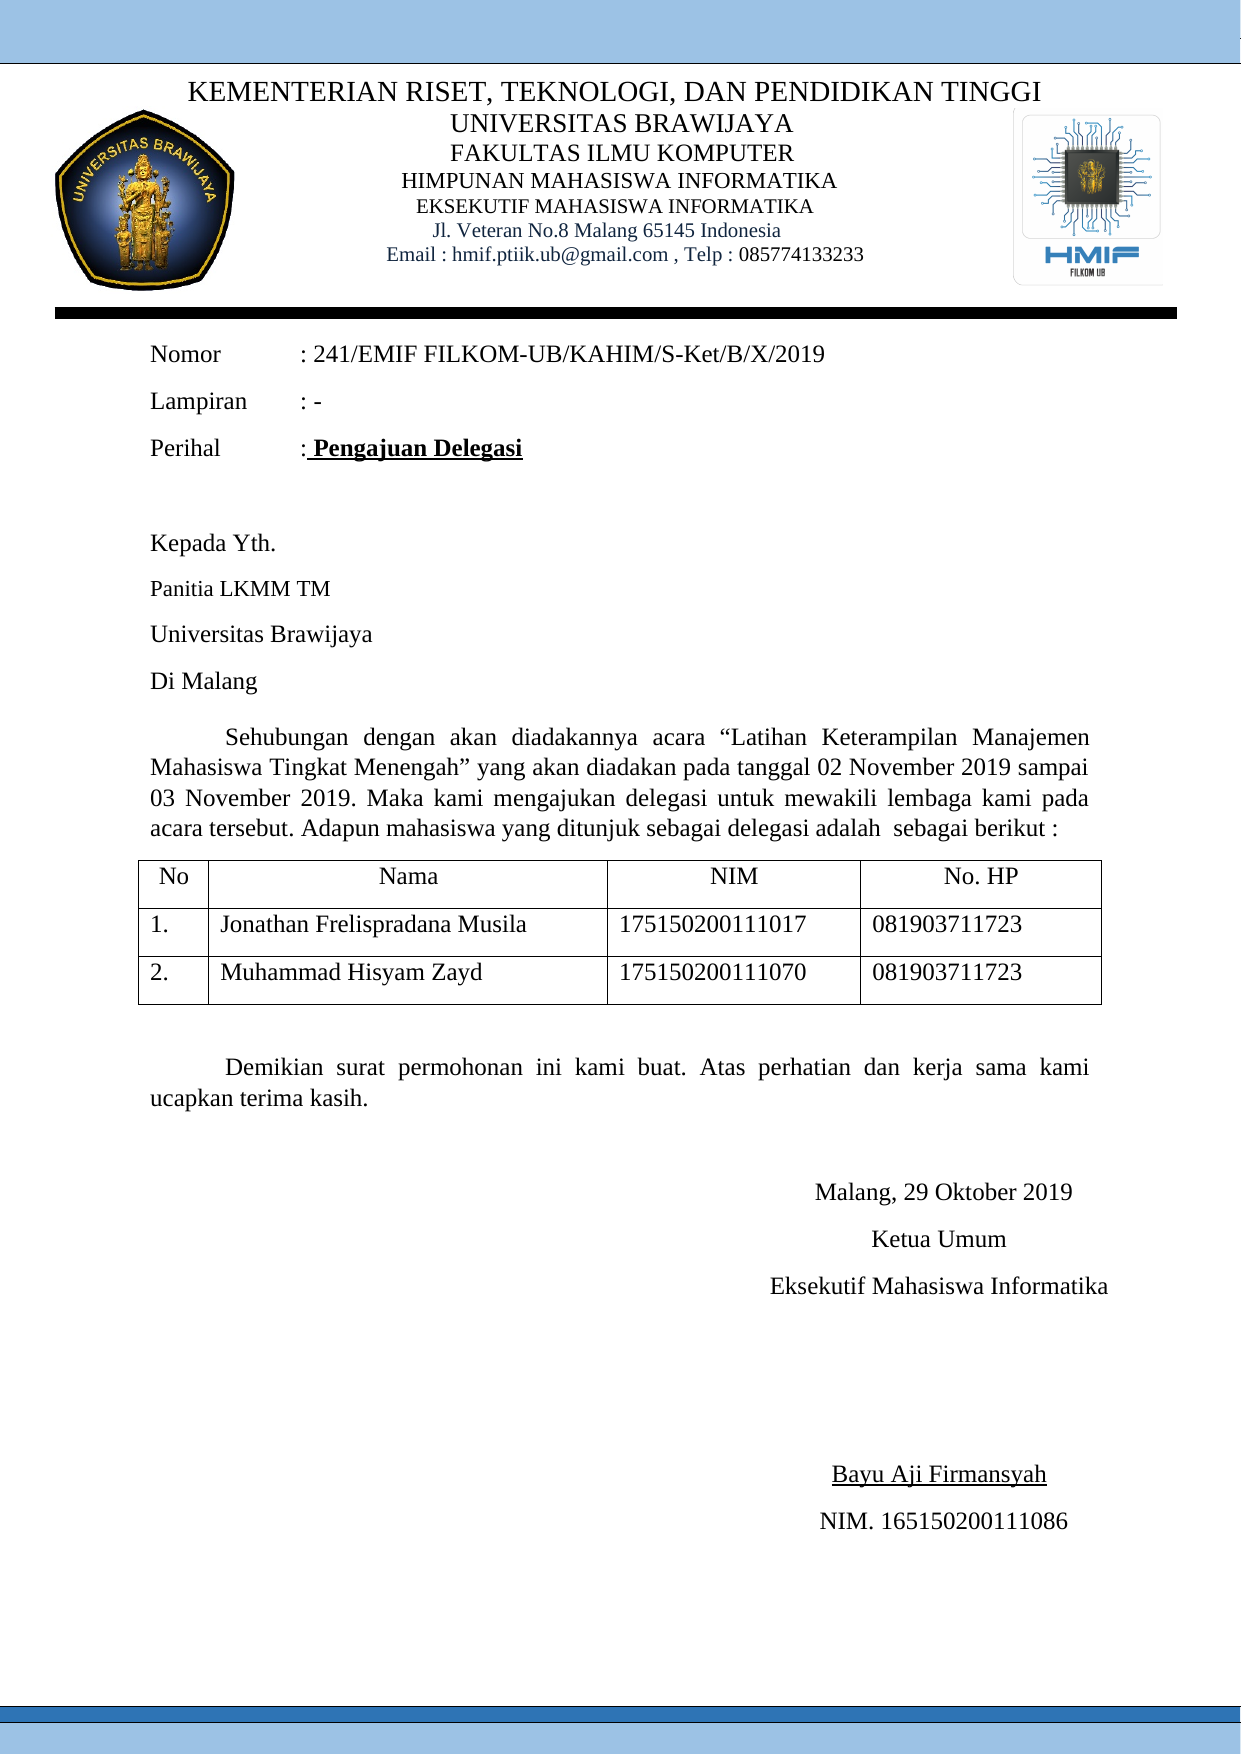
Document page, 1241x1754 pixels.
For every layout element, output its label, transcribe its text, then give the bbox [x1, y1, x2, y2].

text Kepada Yth. [150, 528, 1090, 556]
table_cell 2. [139, 957, 208, 1004]
text Demikian surat permohonan ini kami buat. Atas perhatian dan kerja sama kami ucapkan terima kasih. [150, 1052, 1090, 1111]
table_header Nama [209, 861, 607, 908]
picture [50, 106, 237, 294]
table_cell 175150200111070 [608, 957, 860, 1004]
table_cell 081903711723 [861, 957, 1101, 1004]
table_cell 175150200111017 [608, 909, 860, 956]
table_header No. HP [861, 861, 1101, 908]
text Nomor : 241/EMIF FILKOM-UB/KAHIM/S-Ket/B/X/2019 [150, 339, 1090, 368]
text Di Malang [150, 666, 1090, 695]
text Sehubungan dengan akan diadakannya acara “Latihan Keterampilan Manajemen Mahasiswa Tingkat Menengah” yang akan diadakan pada tanggal 02 November 2019 sampai 03 November 2019. Maka kami mengajukan delegasi untuk mewakili lembaga kami pada acara tersebut. Adapun mahasiswa yang ditunjuk sebagai delegasi adalah sebagai berikut : [150, 722, 1090, 842]
text Universitas Brawijaya [150, 619, 1090, 648]
text Lampiran : - [150, 386, 1090, 415]
picture [1013, 108, 1163, 286]
text Panitia LKMM TM [150, 575, 1090, 601]
table_header No [139, 861, 208, 908]
table_cell 081903711723 [861, 909, 1101, 956]
text Perihal : Pengajuan Delegasi [150, 433, 1090, 462]
table_cell 1. [139, 909, 208, 956]
table_header [139, 1130, 1214, 1601]
table_cell Muhammad Hisyam Zayd [209, 957, 607, 1004]
table_header NIM [608, 861, 860, 908]
table_cell Jonathan Frelispradana Musila [209, 909, 607, 956]
